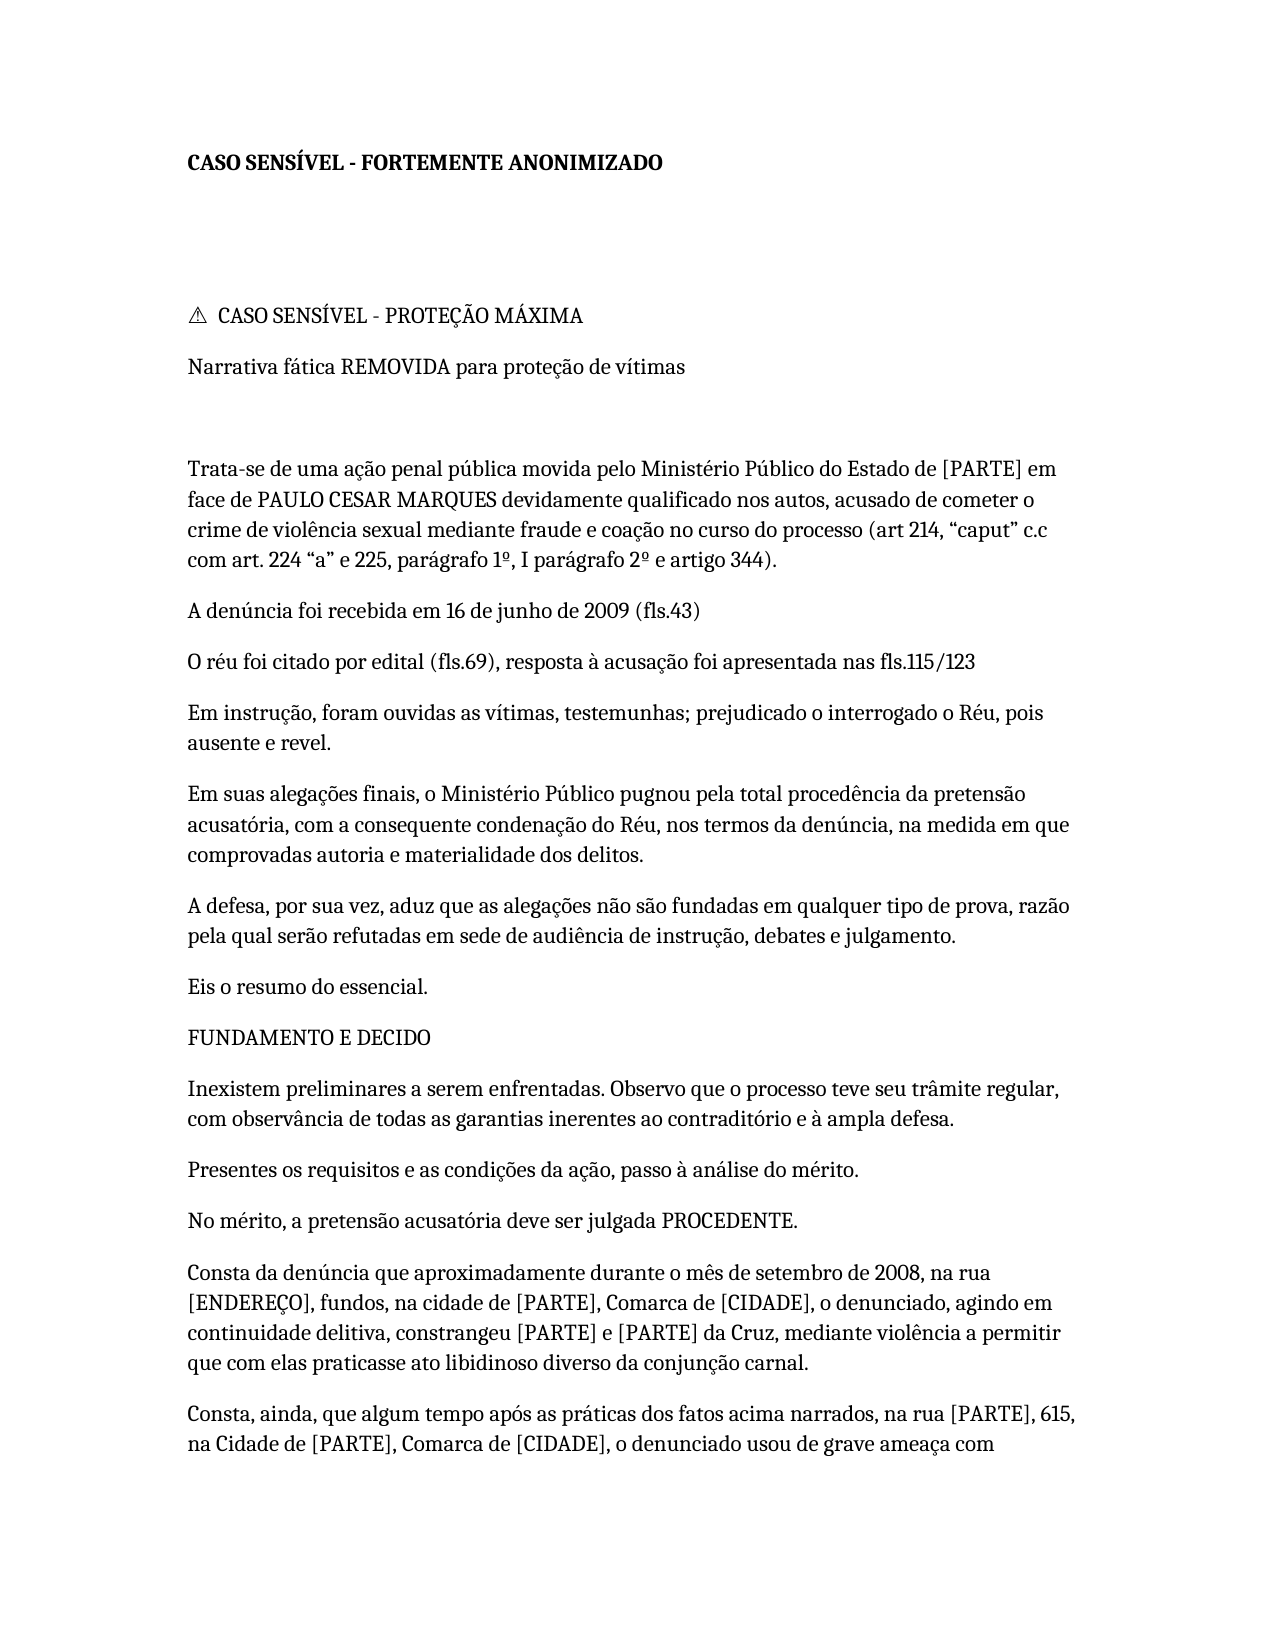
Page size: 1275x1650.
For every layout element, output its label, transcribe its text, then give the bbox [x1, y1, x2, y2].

text CASO SENSÍVEL - FORTEMENTE ANONIMIZADO [187, 150, 1087, 176]
text Em instrução, foram ouvidas as vítimas, testemunhas; prejudicado o interrogado o Réu, pois ausente e revel. [187, 700, 1087, 757]
text A defesa, por sua vez, aduz que as alegações não são fundadas em qualquer tipo de prova, razão pela qual serão refutadas em sede de audiência de instrução, debates e julgamento. [187, 893, 1087, 949]
text Consta da denúncia que aproximadamente durante o mês de setembro de 2008, na rua [ENDEREÇO], fundos, na cidade de [PARTE], Comarca de [CIDADE], o denunciado, agindo em continuidade delitiva, constrangeu [PARTE] e [PARTE] da Cruz, mediante violência a permitir que com elas praticasse ato libidinoso diverso da conjunção carnal. [187, 1259, 1087, 1376]
text FUNDAMENTO E DECIDO [187, 1025, 1087, 1051]
text A denúncia foi recebida em 16 de junho de 2009 (fls.43) [187, 598, 1087, 624]
text No mérito, a pretensão acusatória deve ser julgada PROCEDENTE. [187, 1208, 1087, 1235]
text Presentes os requisitos e as condições da ação, passo à análise do mérito. [187, 1157, 1087, 1184]
text Inexistem preliminares a serem enfrentadas. Observo que o processo teve seu trâmite regular, com observância de todas as garantias inerentes ao contraditório e à ampla defesa. [187, 1076, 1087, 1133]
text Em suas alegações finais, o Ministério Público pugnou pela total procedência da pretensão acusatória, com a consequente condenação do Réu, nos termos da denúncia, na medida em que comprovadas autoria e materialidade dos delitos. [187, 781, 1087, 868]
text Eis o resumo do essencial. [187, 974, 1087, 1000]
text O réu foi citado por edital (fls.69), resposta à acusação foi apresentada nas fls.115/123 [187, 649, 1087, 675]
text Trata-se de uma ação penal pública movida pelo Ministério Público do Estado de [PARTE] em face de PAULO CESAR MARQUES devidamente qualificado nos autos, acusado de cometer o crime de violência sexual mediante fraude e coação no curso do processo (art 214, “caput” c.c com art. 224 “a” e 225, parágrafo 1º, I parágrafo 2º e artigo 344). [187, 456, 1087, 573]
text Narrativa fática REMOVIDA para proteção de vítimas [187, 354, 1087, 381]
text ⚠️ CASO SENSÍVEL - PROTEÇÃO MÁXIMA [187, 303, 1087, 329]
